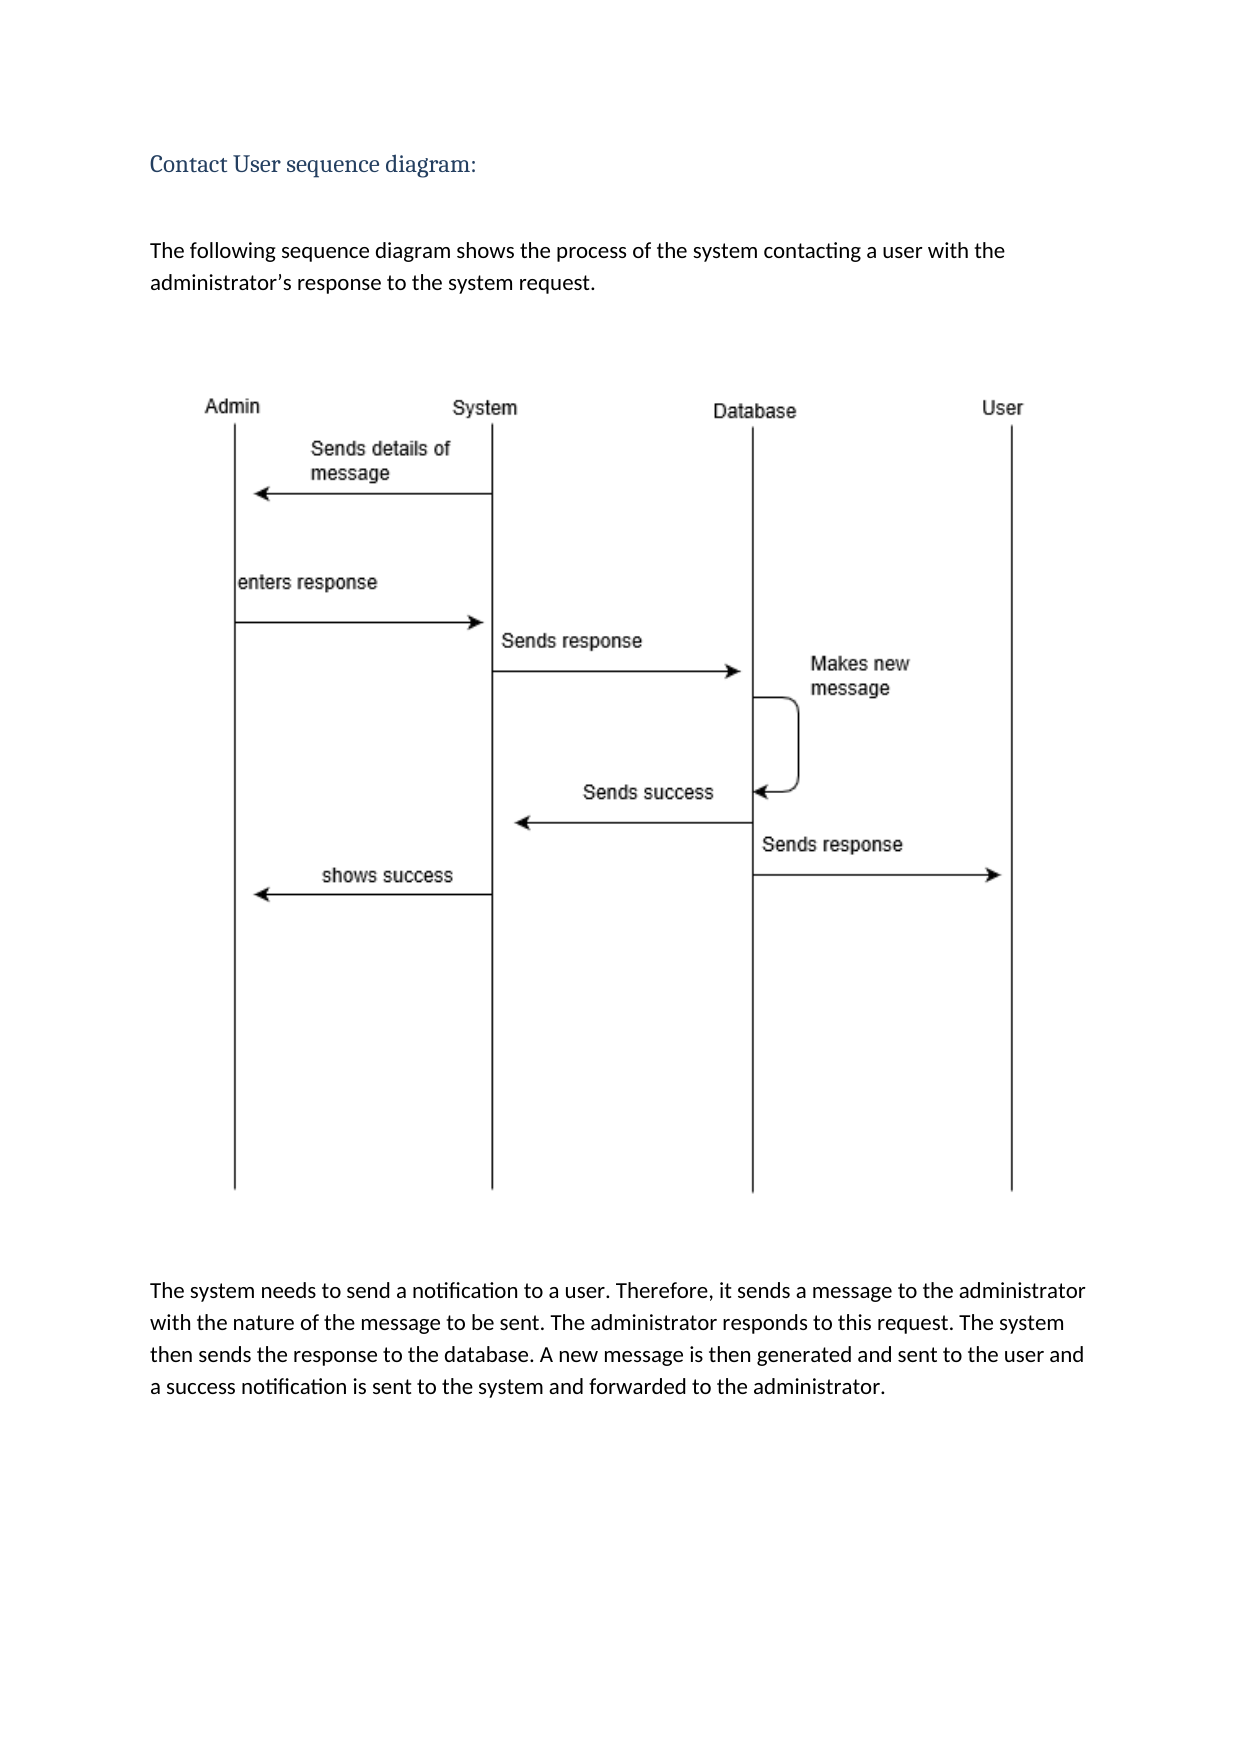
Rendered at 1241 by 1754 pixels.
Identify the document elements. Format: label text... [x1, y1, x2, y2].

subtitle Contact User sequence diagram: [150, 150, 1090, 179]
text The system needs to send a notification to a user. Therefore, it sends a message to the administrator with the nature of the message to be sent. The administrator responds to this request. The system then sends the response to the database. A new message is then generated and sent to the user and a success notification is sent to the system and forwarded to the administrator. [150, 1276, 1090, 1400]
text The following sequence diagram shows the process of the system contacting a user with the administrator’s response to the system request. [150, 236, 1090, 296]
picture [150, 374, 1052, 1198]
